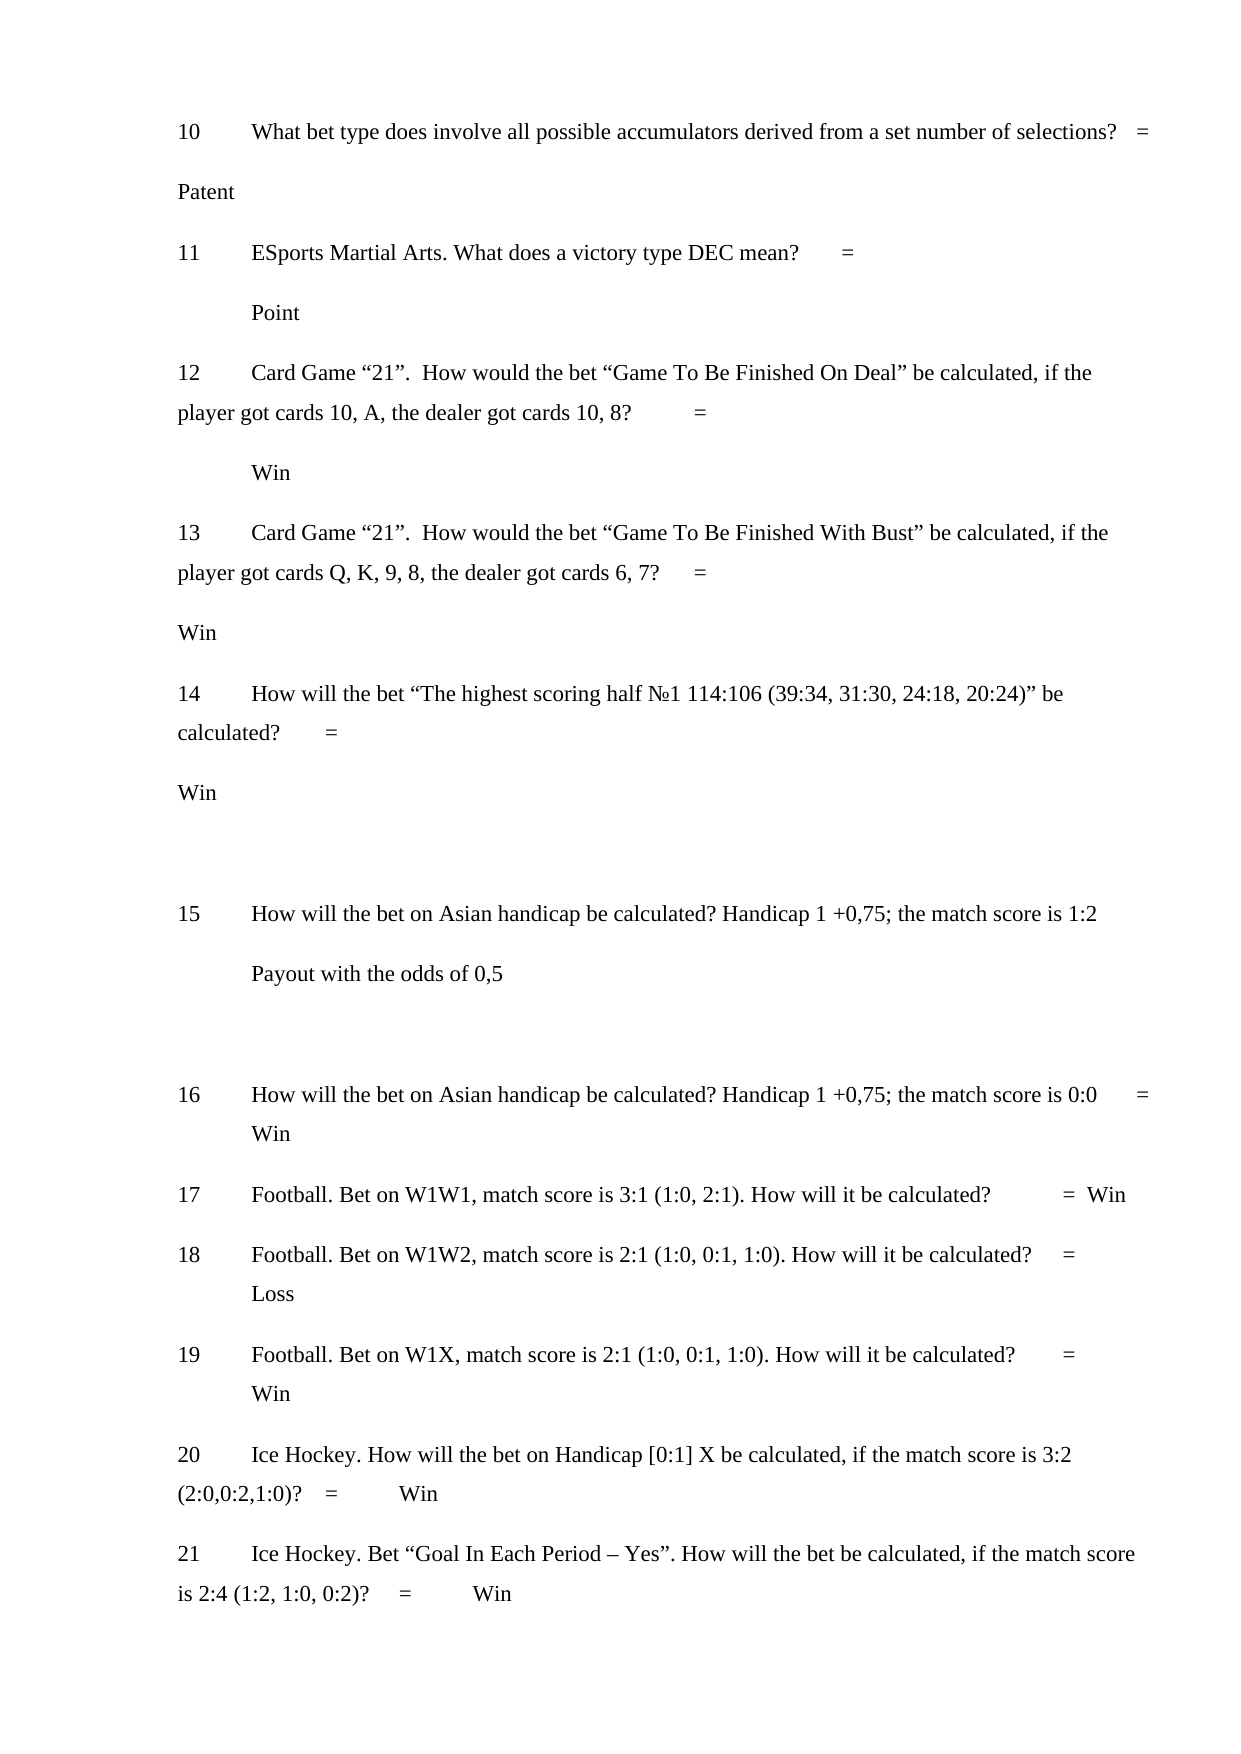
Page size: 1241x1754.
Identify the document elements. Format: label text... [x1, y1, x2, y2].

text Win [177, 779, 1152, 806]
text 15 How will the bet on Asian handicap be calculated? Handicap 1 +0,75; the match score is 1:2 [177, 900, 1152, 926]
text Win [177, 459, 1152, 486]
text 18 Football. Bet on W1W2, match score is 2:1 (1:0, 0:1, 1:0). How will it be calculated? = Loss [177, 1241, 1152, 1307]
text 19 Football. Bet on W1X, match score is 2:1 (1:0, 0:1, 1:0). How will it be calculated? = Win [177, 1341, 1152, 1407]
text 16 How will the bet on Asian handicap be calculated? Handicap 1 +0,75; the match score is 0:0 = Win [177, 1081, 1152, 1147]
text Win [177, 619, 1152, 646]
text Patent [177, 178, 1152, 205]
text 10 What bet type does involve all possible accumulators derived from a set number of selections? = [177, 118, 1152, 144]
text 14 How will the bet “The highest scoring half №1 114:106 (39:34, 31:30, 24:18, 20:24)” be calculated? = [177, 679, 1152, 745]
text 13 Card Game “21”. How would the bet “Game To Be Finished With Bust” be calculated, if the player got cards Q, K, 9, 8, the dealer got cards 6, 7? = [177, 519, 1152, 585]
text 12 Card Game “21”. How would the bet “Game To Be Finished On Deal” be calculated, if the player got cards 10, A, the dealer got cards 10, 8? = [177, 359, 1152, 425]
text Payout with the odds of 0,5 [177, 960, 1152, 987]
text 17 Football. Bet on W1W1, match score is 3:1 (1:0, 2:1). How will it be calculated? = Win [177, 1181, 1152, 1207]
text Point [177, 299, 1152, 325]
text 21 Ice Hockey. Bet “Goal In Each Period – Yes”. How will the bet be calculated, if the match score is 2:4 (1:2, 1:0, 0:2)? = Win [177, 1540, 1152, 1606]
text 11 ESports Martial Arts. What does a victory type DEC mean? = [177, 239, 1152, 265]
text 20 Ice Hockey. How will the bet on Handicap [0:1] X be calculated, if the match score is 3:2 (2:0,0:2,1:0)? = Win [177, 1441, 1152, 1506]
